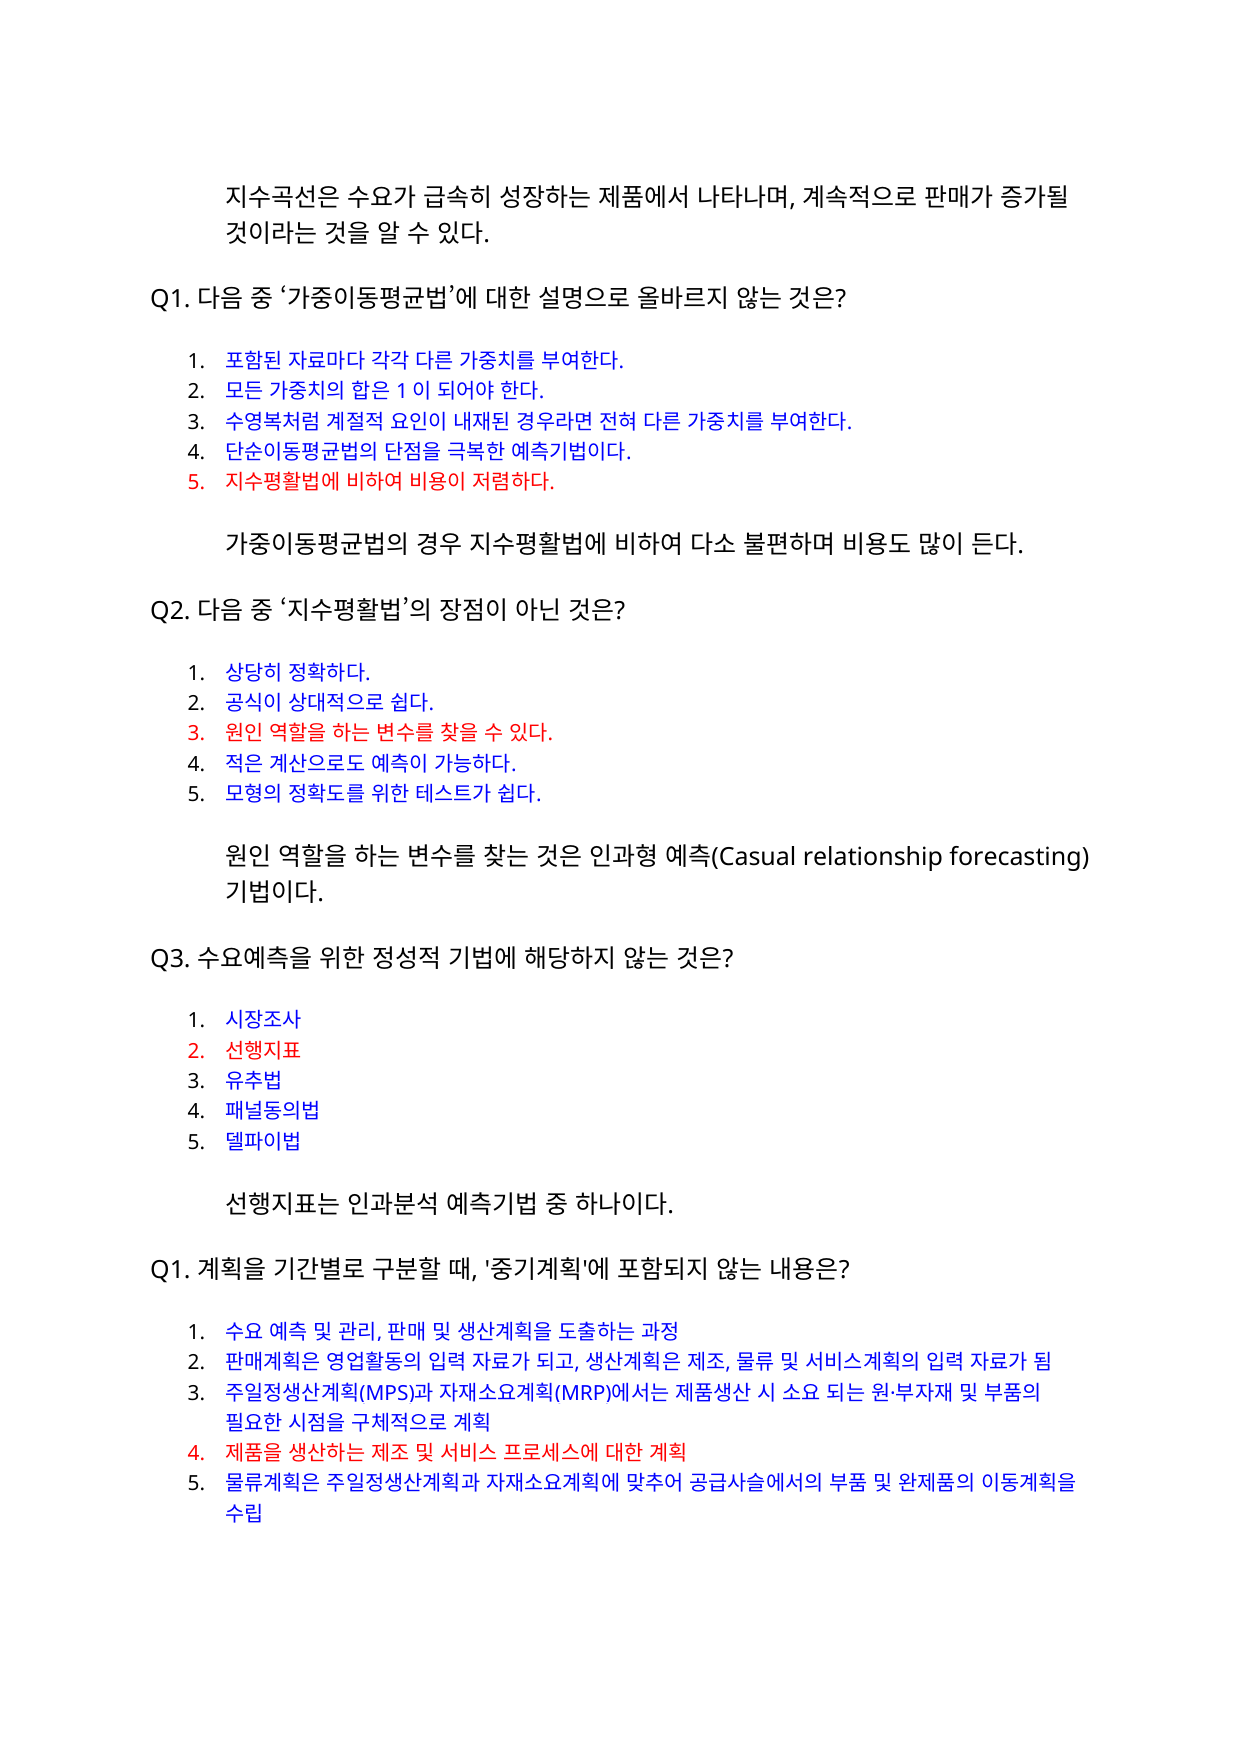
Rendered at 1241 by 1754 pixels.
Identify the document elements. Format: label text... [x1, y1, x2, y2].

list 원인 역할을 하는 변수를 찾을 수 있다. [187, 716, 1090, 747]
list 모든 가중치의 합은 1이 되어야 한다. [187, 374, 1090, 405]
list 단순이동평균법의 단점을 극복한 예측기법이다. [187, 435, 1090, 466]
text 원인 역할을 하는 변수를 찾는 것은 인과형 예측(Casual relationship forecasting) 기법이다. [225, 837, 1090, 909]
text Q1. 계획을 기간별로 구분할 때, '중기계획'에 포함되지 않는 내용은? [150, 1250, 1090, 1286]
list 시장조사 [187, 1004, 1090, 1034]
list 지수평활법에 비하여 비용이 저렴하다. [187, 466, 1090, 496]
list 유추법 [187, 1064, 1090, 1094]
text Q1. 다음 중 ‘가중이동평균법’에 대한 설명으로 올바르지 않는 것은? [150, 279, 1090, 315]
list 상당히 정확하다. [187, 656, 1090, 686]
list 수요 예측 및 관리, 판매 및 생산계획을 도출하는 과정 [187, 1315, 1090, 1346]
list 델파이법 [187, 1125, 1090, 1155]
list 물류계획은 주일정생산계획과 자재소요계획에 맞추어 공급사슬에서의 부품 및 완제품의 이동계획을 수립 [187, 1467, 1090, 1527]
text 선행지표는 인과분석 예측기법 중 하나이다. [225, 1184, 1090, 1221]
text Q2. 다음 중 ‘지수평활법’의 장점이 아닌 것은? [150, 590, 1090, 627]
text 지수곡선은 수요가 급속히 성장하는 제품에서 나타나며, 계속적으로 판매가 증가될 것이라는 것을 알 수 있다. [225, 177, 1090, 250]
list 선행지표 [187, 1034, 1090, 1064]
text Q3. 수요예측을 위한 정성적 기법에 해당하지 않는 것은? [150, 938, 1090, 974]
text 가중이동평균법의 경우 지수평활법에 비하여 다소 불편하며 비용도 많이 든다. [225, 525, 1090, 561]
list 주일정생산계획(MPS)과 자재소요계획(MRP)에서는 제품생산 시 소요 되는 원·부자재 및 부품의 필요한 시점을 구체적으로 계획 [187, 1376, 1090, 1436]
list 제품을 생산하는 제조 및 서비스 프로세스에 대한 계획 [187, 1436, 1090, 1467]
list 적은 계산으로도 예측이 가능하다. [187, 747, 1090, 777]
list 포함된 자료마다 각각 다른 가중치를 부여한다. [187, 344, 1090, 374]
list 패널동의법 [187, 1094, 1090, 1125]
list 모형의 정확도를 위한 테스트가 쉽다. [187, 777, 1090, 807]
list 수영복처럼 계절적 요인이 내재된 경우라면 전혀 다른 가중치를 부여한다. [187, 405, 1090, 435]
list 공식이 상대적으로 쉽다. [187, 686, 1090, 716]
list 판매계획은 영업활동의 입력 자료가 되고, 생산계획은 제조, 물류 및 서비스계획의 입력 자료가 됨 [187, 1346, 1090, 1376]
